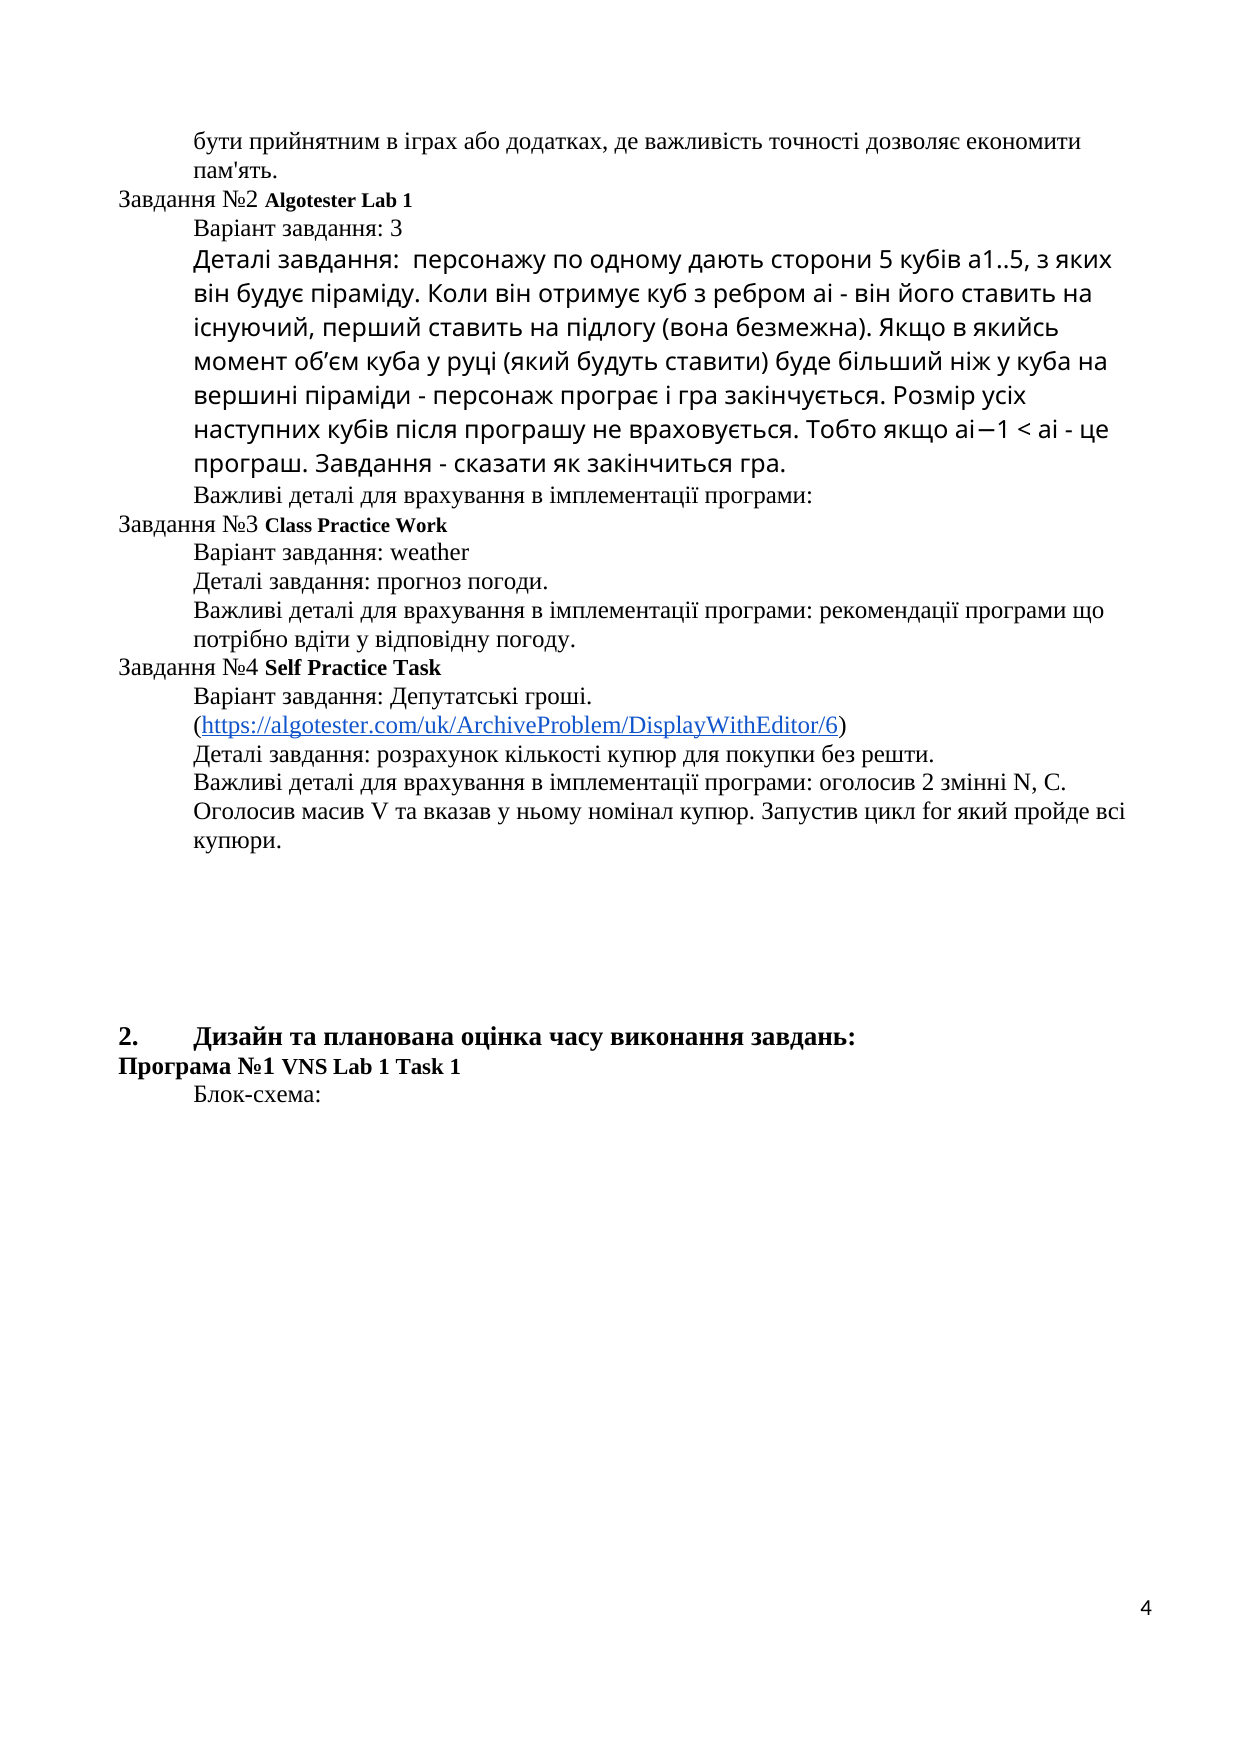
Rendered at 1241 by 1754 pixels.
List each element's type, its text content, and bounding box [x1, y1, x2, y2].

text Деталі завдання: прогноз погоди. [193, 566, 1152, 595]
text Варіант завдання: 3 [193, 213, 1152, 241]
text Варіант завдання: Депутатські гроші. (https://algotester.com/uk/ArchiveProblem/DisplayWithEditor/6) [193, 681, 1152, 739]
text Програма №1 VNS Lab 1 Task 1 [118, 1051, 1152, 1079]
text Завдання №3 Class Practice Work [118, 509, 1152, 537]
text Завдання №2 Algotester Lab 1 [118, 184, 1152, 213]
text Деталі завдання: розрахунок кількості купюр для покупки без решти. [193, 739, 1152, 767]
text Важливі деталі для врахування в імплементації програми: рекомендації програми що потрібно вдіти у відповідну погоду. [193, 595, 1152, 652]
text Важливі деталі для врахування в імплементації програми: [193, 480, 1152, 509]
text Завдання №4 Self Practice Task [118, 652, 1152, 681]
subtitle 2. Дизайн та планована оцінка часу виконання завдань: [118, 1020, 1152, 1051]
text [193, 126, 1152, 184]
text Блок-схема: [193, 1079, 1152, 1108]
text Варіант завдання: weather [193, 537, 1152, 566]
text Важливі деталі для врахування в імплементації програми: оголосив 2 змінні N, C. Оголосив масив V та вказав у ньому номінал купюр. Запустив цикл for який пройде всі купюри. [193, 767, 1152, 854]
text Деталі завдання: персонажу по одному дають сторони 5 кубiв a1..5, з яких вiн будує пiрамiду. Коли вiн отримує куб з ребром ai - вiн його ставить на iснуючий, перший ставить на пiдлогу (вона безмежна). Якщо в якийсь момент об’єм куба у руцi (який будуть ставити) буде бiльший нiж у куба на вершинi пiрамiди - персонаж програє i гра закiнчується. Розмiр усiх наступних кубiв пiсля програшу не враховується. Тобто якщо ai−1 < ai - це програш. Завдання - сказати як закiнчиться гра. [193, 241, 1152, 480]
